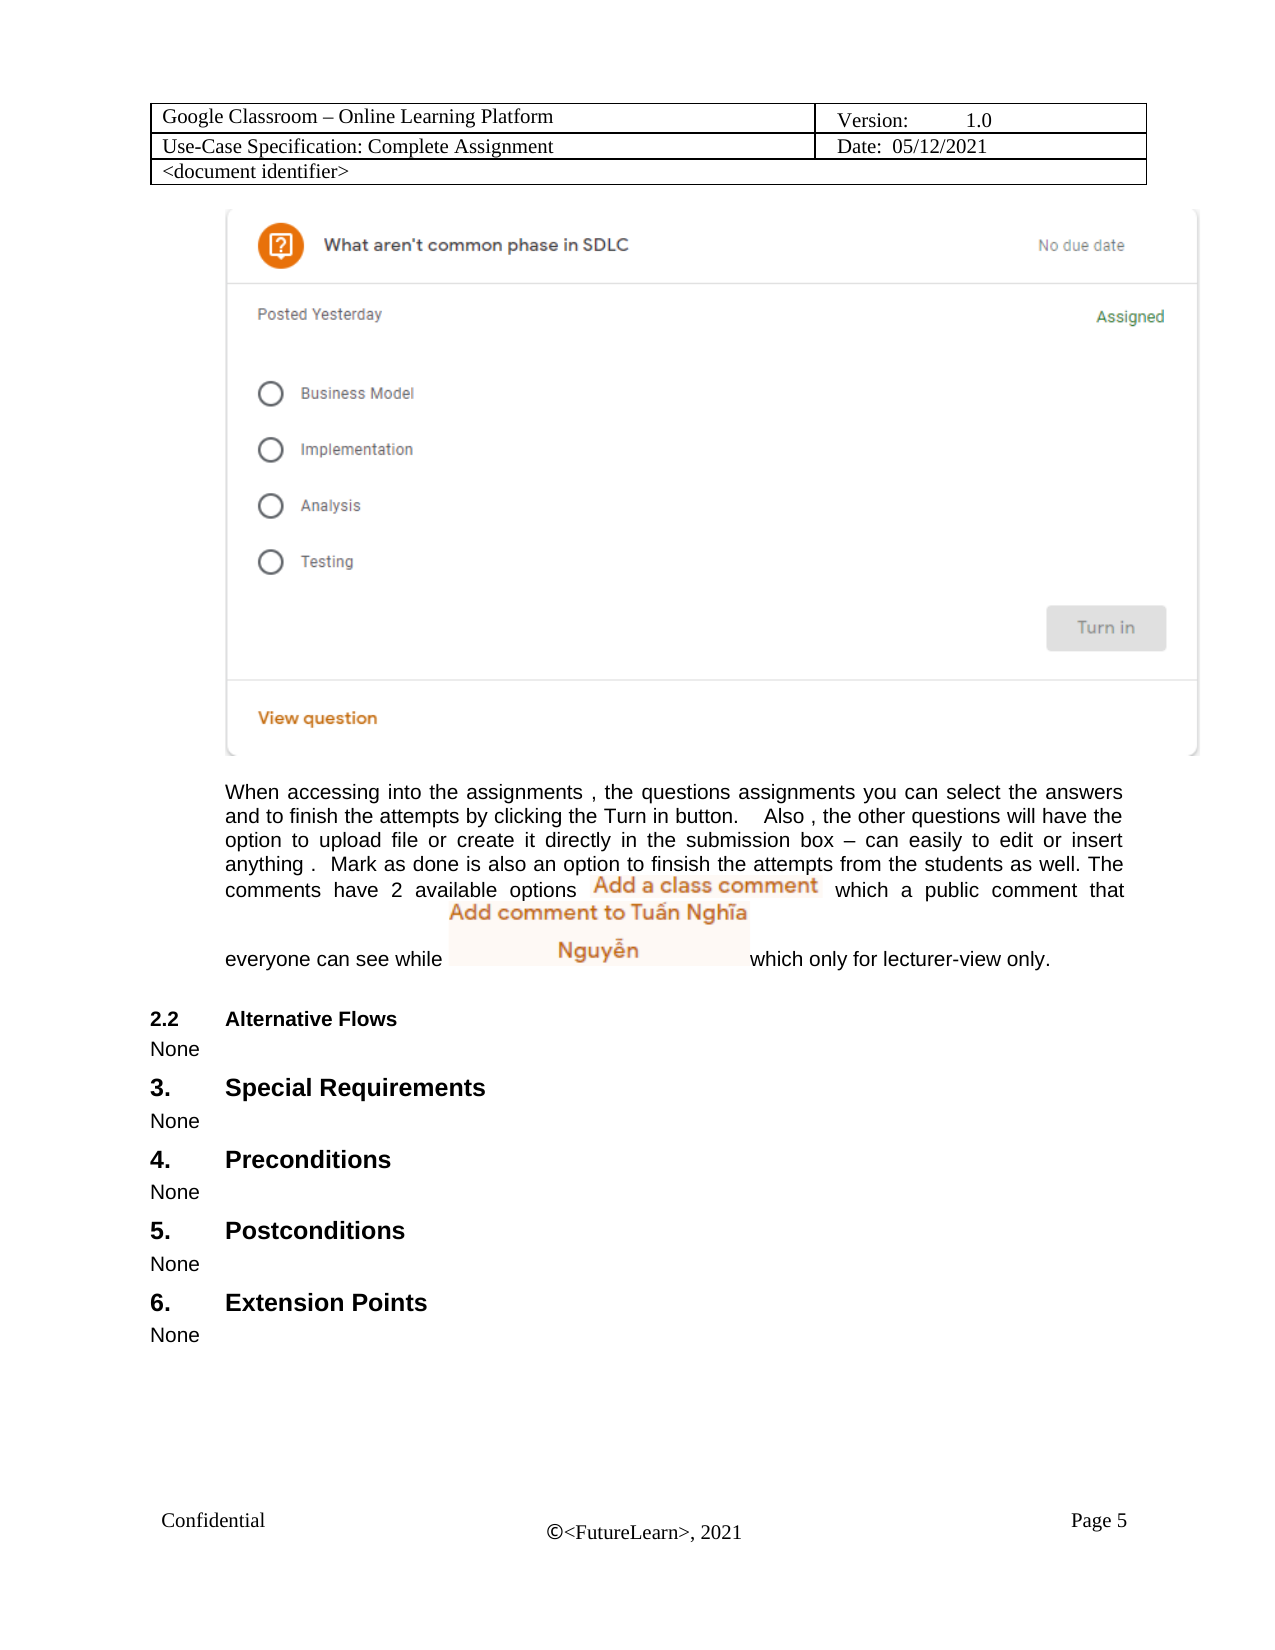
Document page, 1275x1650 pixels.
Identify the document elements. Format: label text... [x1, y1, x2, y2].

text None [150, 1323, 1125, 1347]
subtitle Preconditions [150, 1145, 1125, 1174]
picture [448, 901, 750, 966]
subtitle Special Requirements [150, 1073, 1125, 1102]
subtitle Extension Points [150, 1288, 1125, 1317]
text None [150, 1180, 1125, 1204]
subtitle Alternative Flows [150, 1007, 1125, 1031]
subtitle Postconditions [150, 1216, 1125, 1245]
picture [589, 875, 823, 898]
picture [225, 209, 1200, 756]
text When accessing into the assignments , the questions assignments you can select the answers and to finish the attempts by clicking the Turn in button. Also , the other questions will have the option to upload file or create it directly in the submission box – can easily to edit or insert anything . Mark as done is also an option to finsish the attempts from the students as well. The comments have 2 available options which a public comment that everyone can see while which only for lecturer-view only. [225, 780, 1125, 970]
text None [150, 1037, 1125, 1061]
text None [150, 1108, 1125, 1132]
text None [150, 1251, 1125, 1275]
